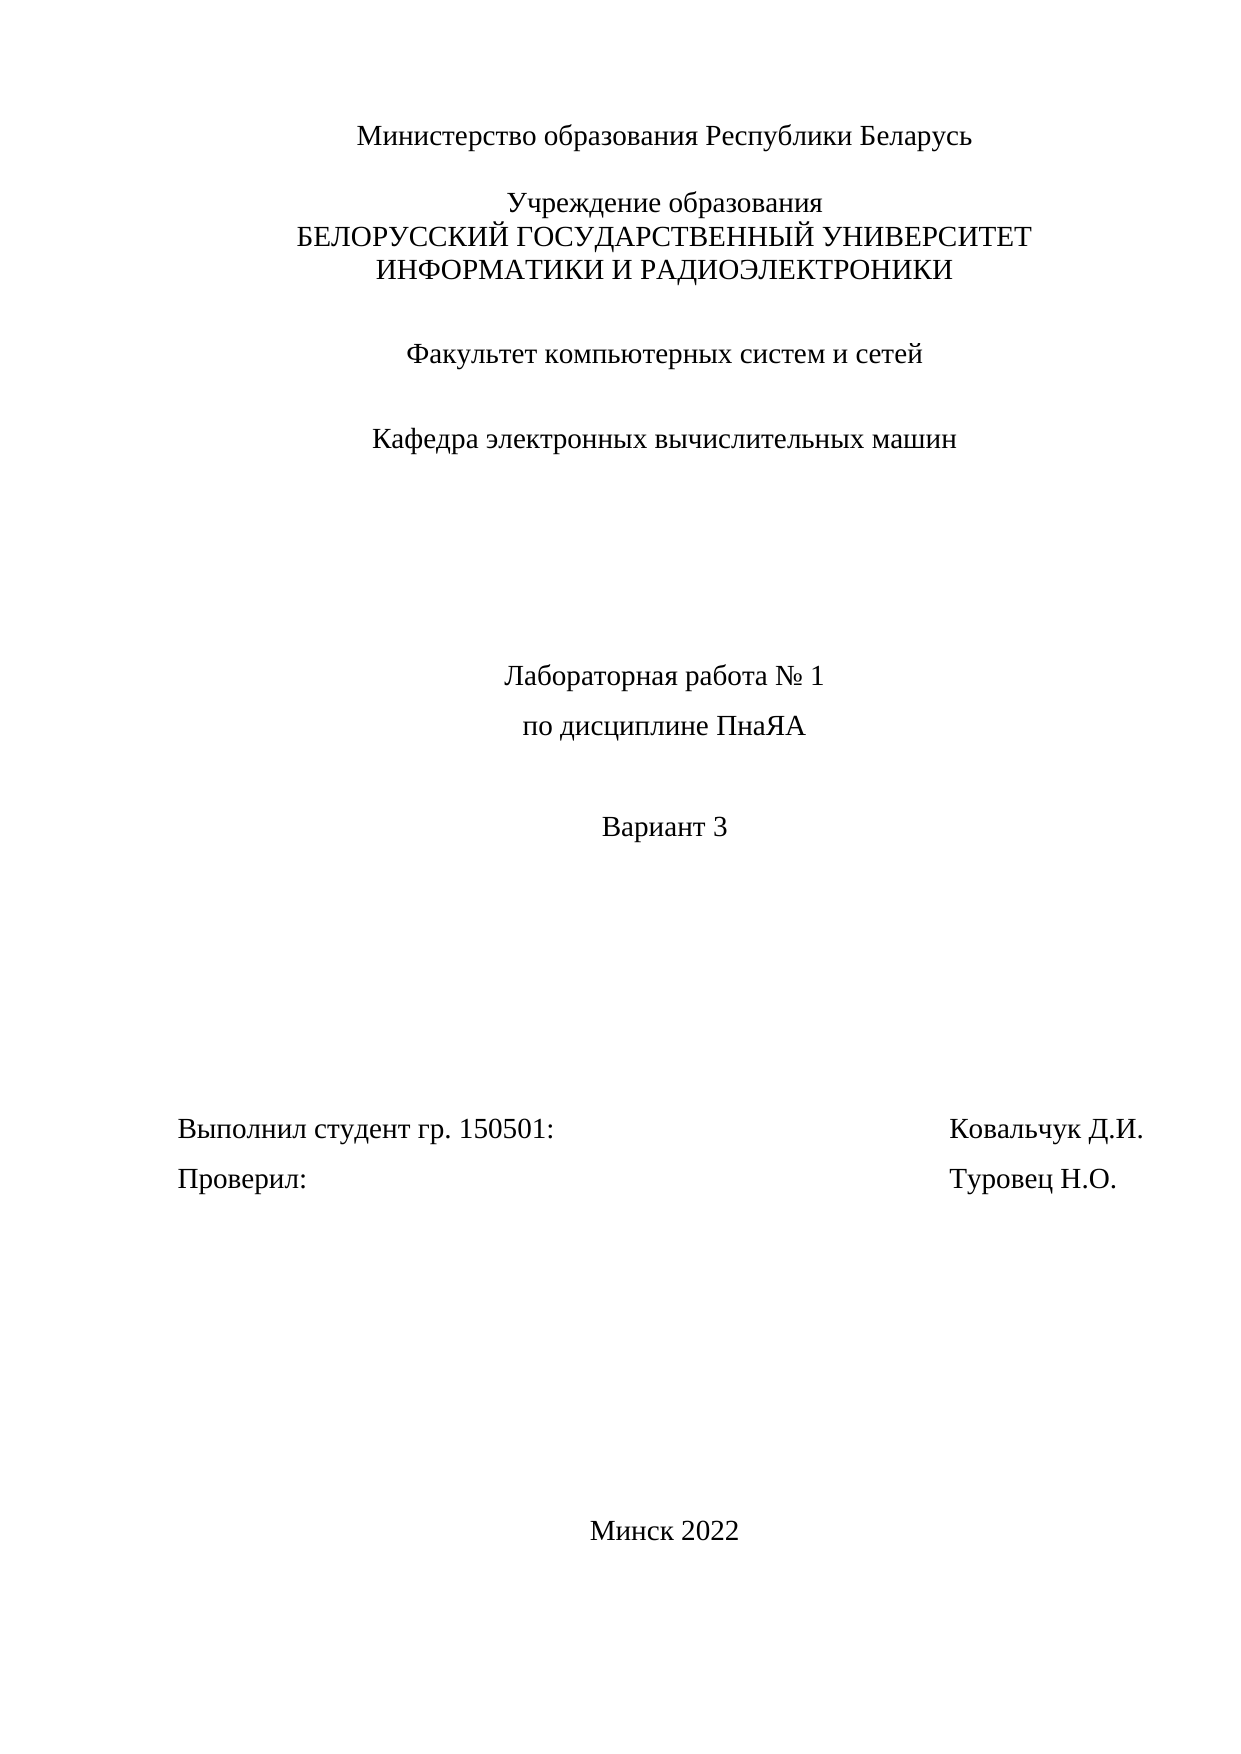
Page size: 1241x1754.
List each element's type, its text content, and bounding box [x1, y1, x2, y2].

text Факультет компьютерных систем и сетей [177, 336, 1152, 370]
text Выполнил студент гр. 150501: Ковальчук Д.И. [177, 1111, 1152, 1144]
text Министерство образования Республики Беларусь [177, 118, 1152, 152]
text Лабораторная работа № 1 [177, 658, 1152, 692]
text Вариант 3 [177, 809, 1152, 843]
text Минск 2022 [177, 1513, 1152, 1547]
text БЕЛОРУССКИЙ ГОСУДАРСТВЕННЫЙ УНИВЕРСИТЕТ ИНФОРМАТИКИ И РАДИОЭЛЕКТРОНИКИ [177, 219, 1152, 286]
text Кафедра электронных вычислительных машин [177, 422, 1152, 455]
text Проверил: Туровец Н.О. [177, 1161, 1152, 1195]
text Учреждение образования [177, 185, 1152, 219]
text по дисциплине ПнаЯА [177, 708, 1152, 742]
